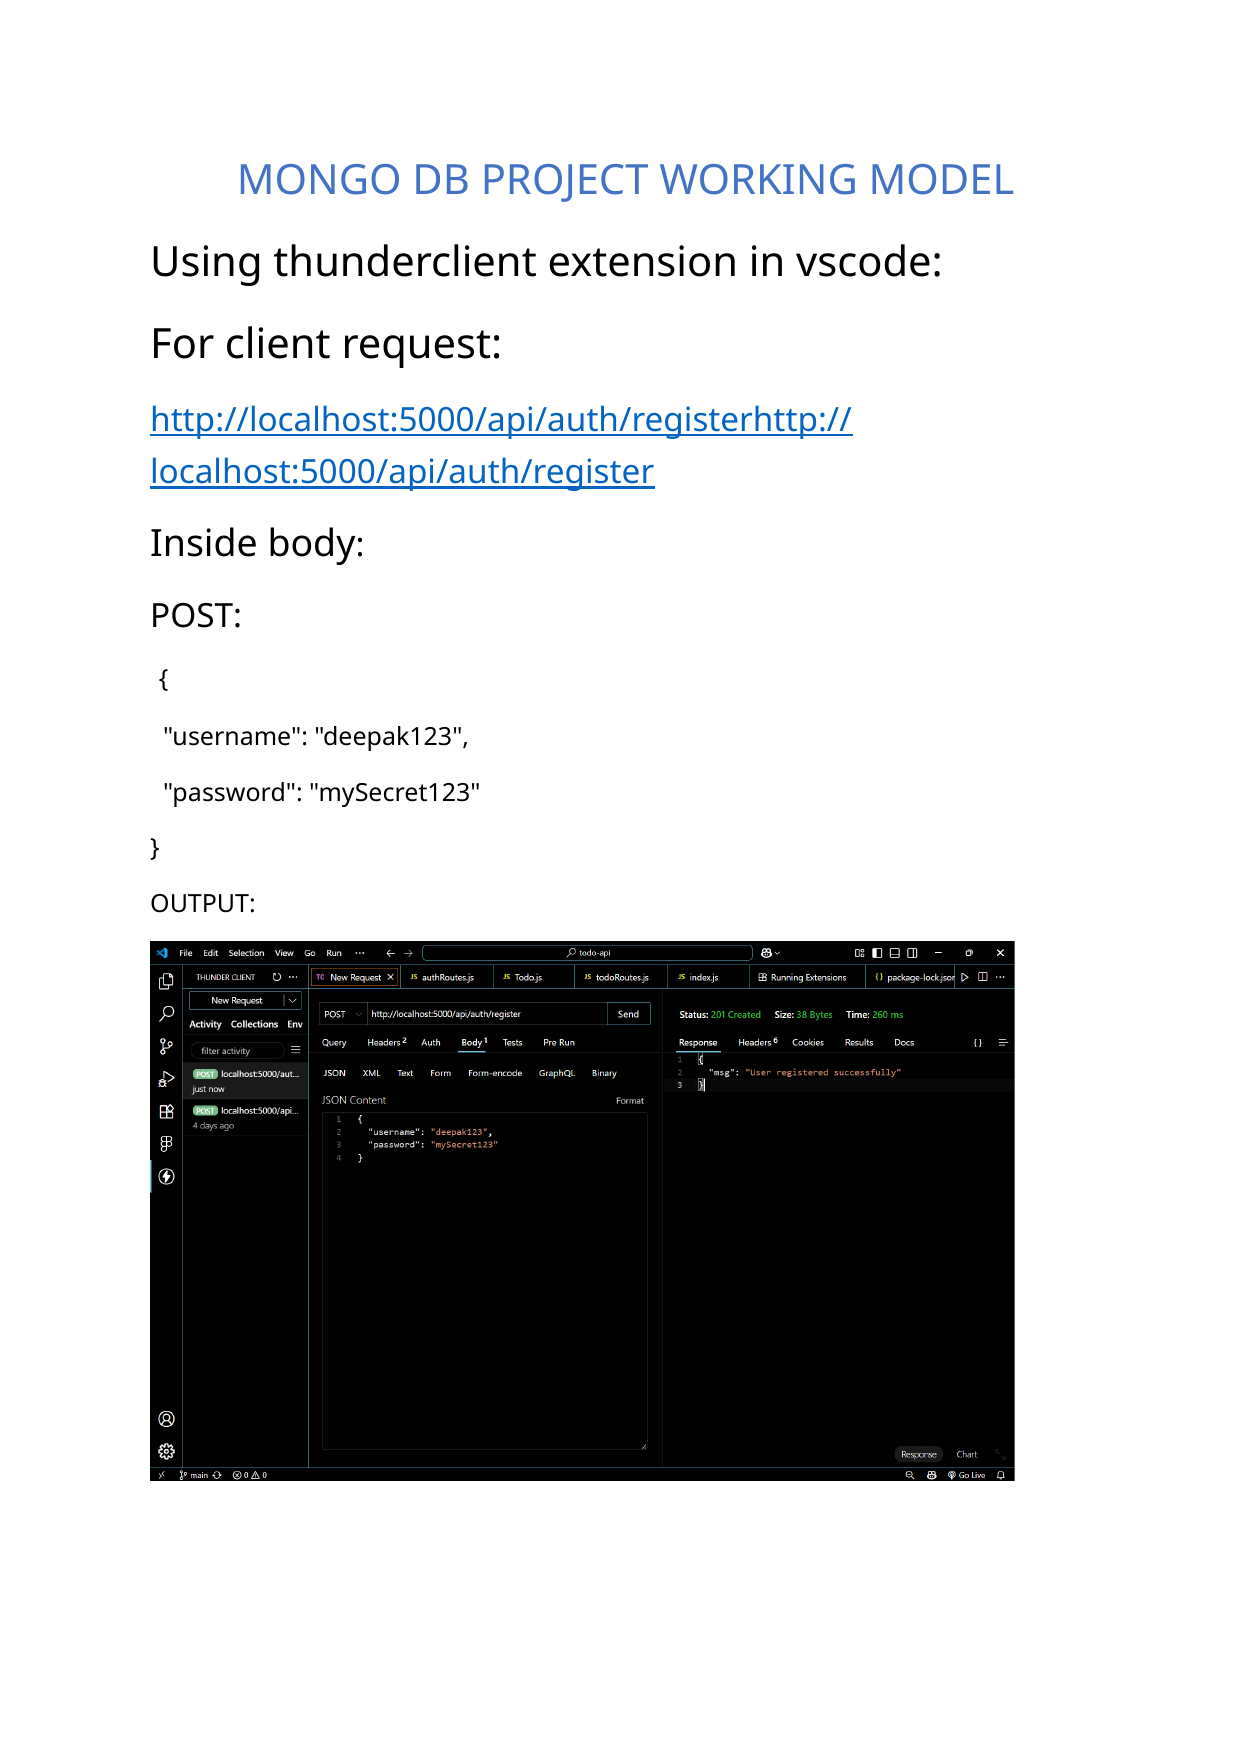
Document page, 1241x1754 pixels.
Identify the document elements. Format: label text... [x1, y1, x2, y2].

text http://localhost:5000/api/auth/registerhttp://localhost:5000/api/auth/register [150, 396, 1090, 493]
text } [150, 830, 1090, 864]
text { [150, 661, 1090, 695]
text POST: [150, 592, 1090, 637]
text Inside body: [150, 517, 1090, 568]
text For client request: [150, 314, 1090, 371]
text "username": "deepak123", [150, 718, 1090, 752]
text "password": "mySecret123" [150, 774, 1090, 808]
text MONGO DB PROJECT WORKING MODEL [150, 150, 1090, 207]
text OUTPUT: [150, 886, 1090, 920]
text Using thunderclient extension in vscode: [150, 232, 1090, 289]
picture [150, 941, 1015, 1481]
